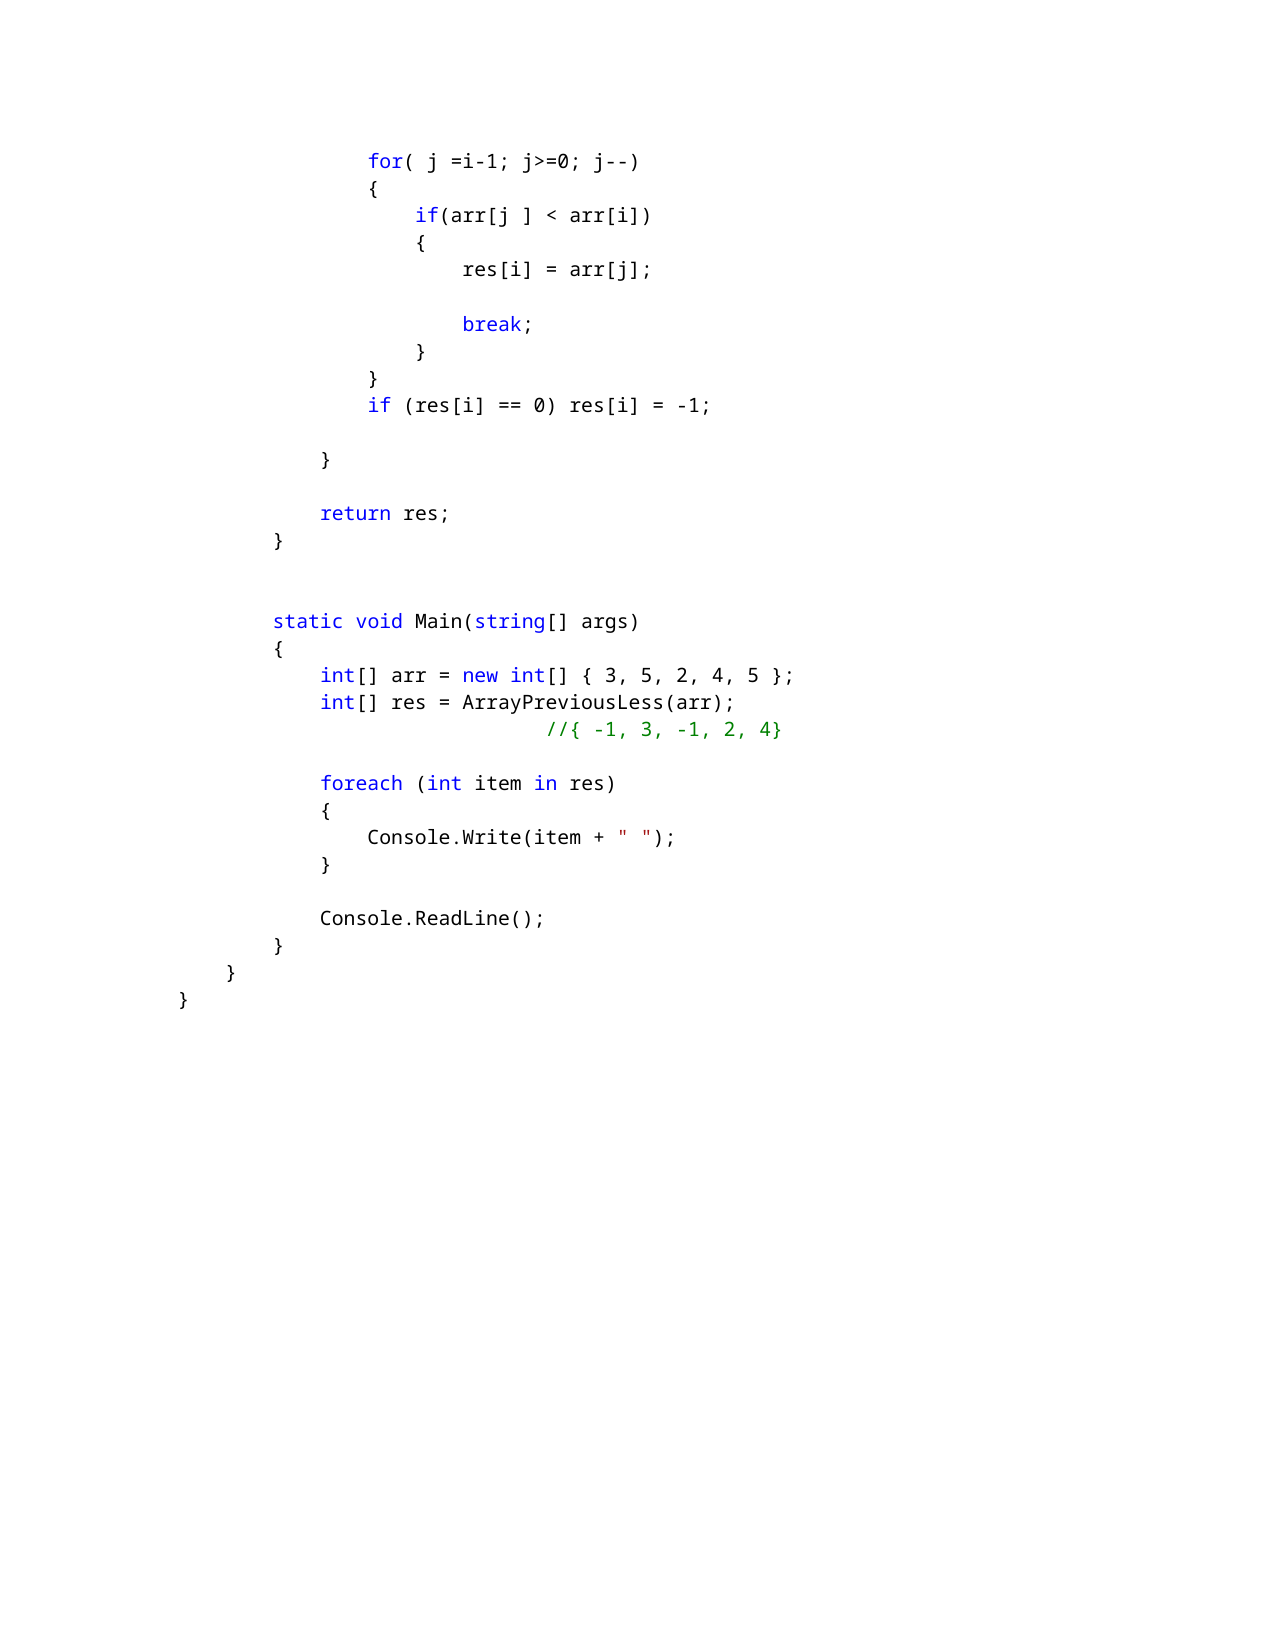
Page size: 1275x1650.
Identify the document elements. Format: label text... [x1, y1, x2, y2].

text } [177, 337, 1098, 364]
text } [177, 850, 1098, 877]
text } [177, 985, 1098, 1012]
text if (res[i] == 0) res[i] = -1; [177, 391, 1098, 418]
text foreach (int item in res) [177, 769, 1098, 796]
text if(arr[j ] < arr[i]) [177, 202, 1098, 228]
text return res; [177, 499, 1098, 526]
text Console.ReadLine(); [177, 904, 1098, 931]
text for( j =i-1; j>=0; j--) [177, 148, 1098, 174]
text //{ -1, 3, -1, 2, 4} [177, 715, 1098, 742]
text } [177, 958, 1098, 985]
text } [177, 931, 1098, 958]
text { [177, 634, 1098, 661]
text break; [177, 311, 1098, 337]
text Console.Write(item + " "); [177, 823, 1098, 850]
text } [177, 364, 1098, 391]
text int[] res = ArrayPreviousLess(arr); [177, 688, 1098, 715]
text } [177, 526, 1098, 553]
text } [177, 445, 1098, 472]
text res[i] = arr[j]; [177, 256, 1098, 282]
text static void Main(string[] args) [177, 607, 1098, 634]
text { [177, 228, 1098, 256]
text { [177, 174, 1098, 202]
text { [177, 796, 1098, 823]
text int[] arr = new int[] { 3, 5, 2, 4, 5 }; [177, 661, 1098, 688]
